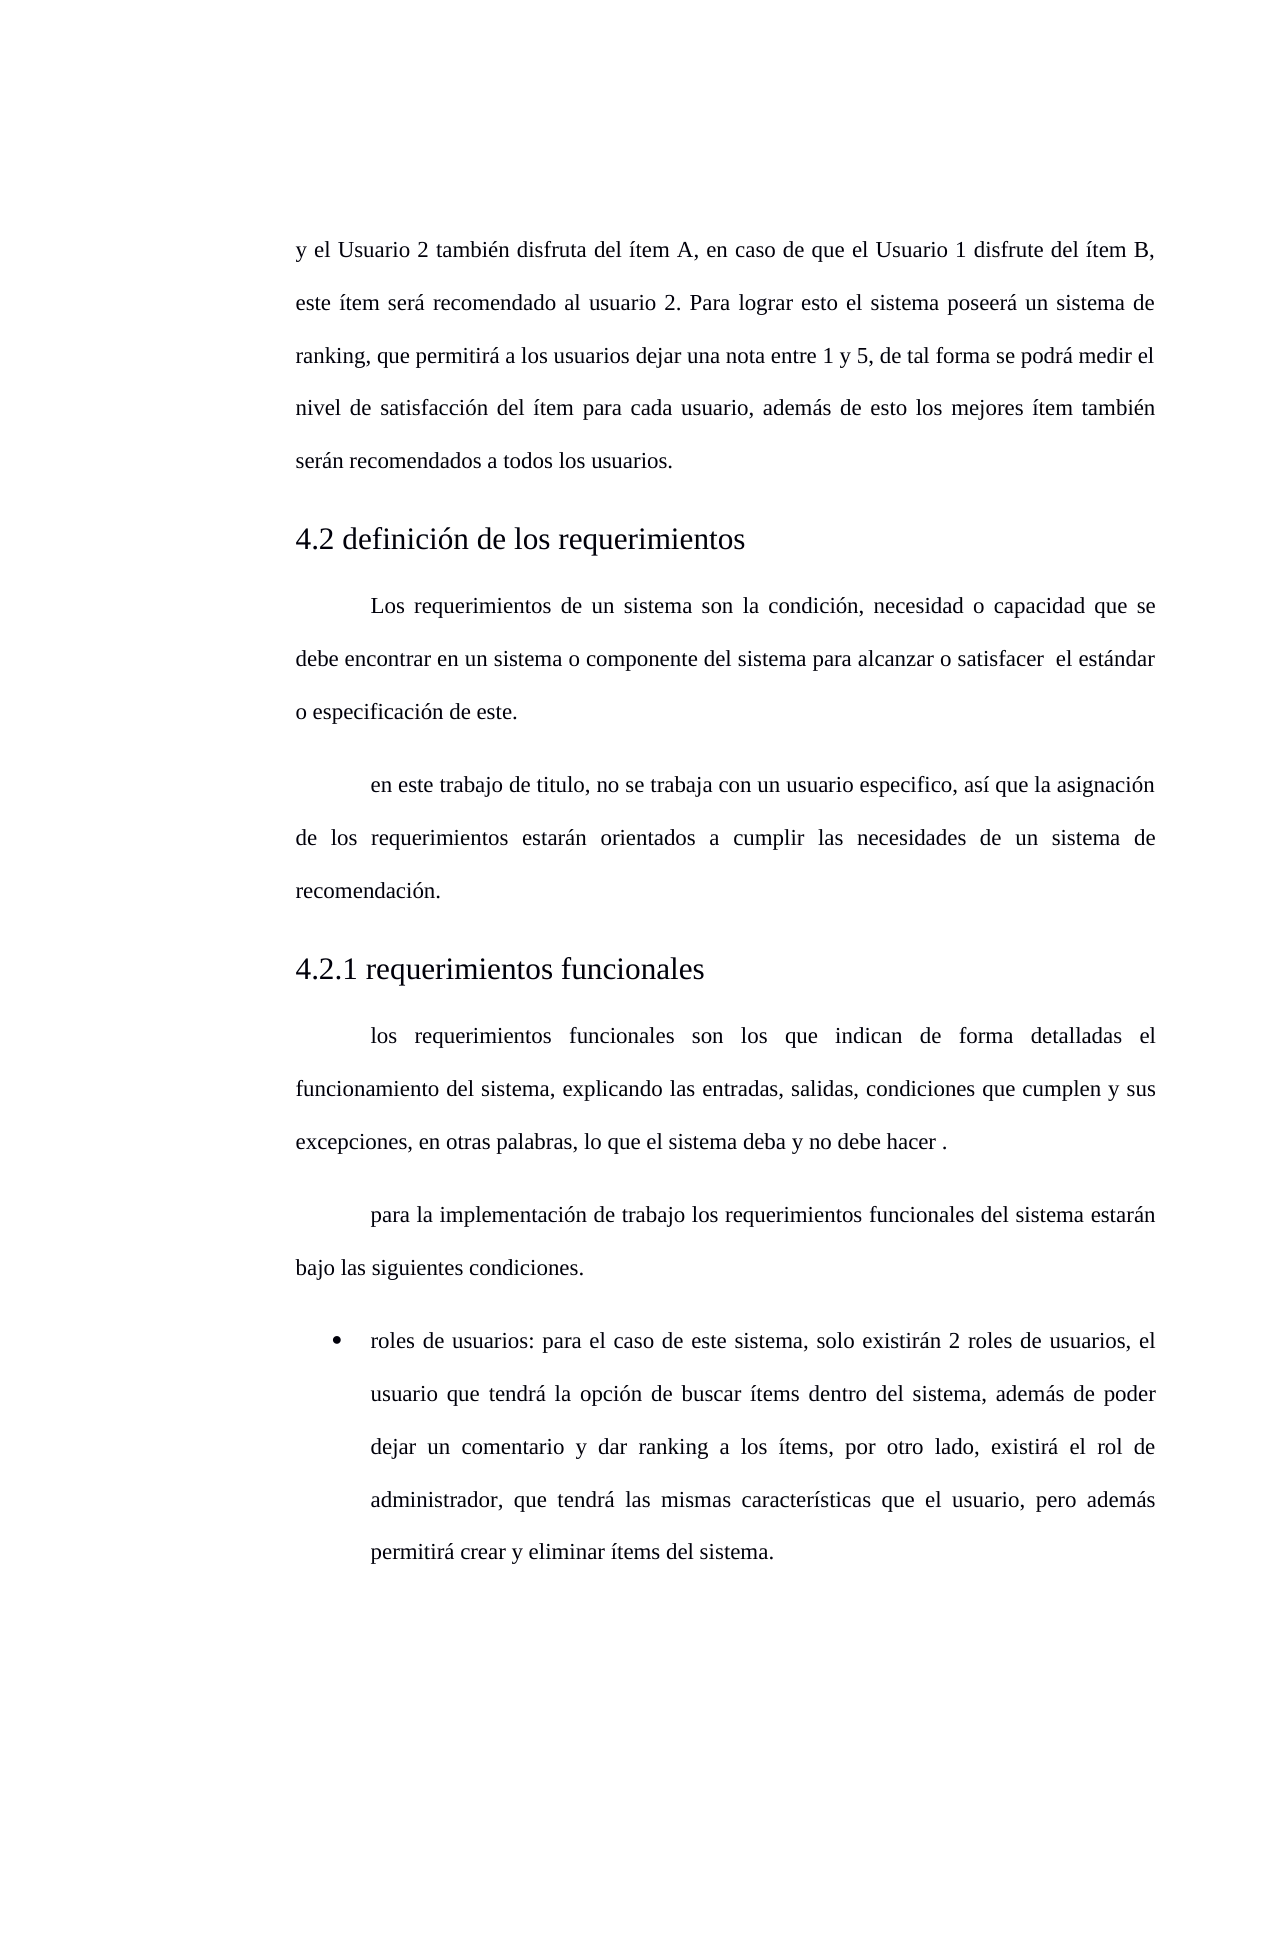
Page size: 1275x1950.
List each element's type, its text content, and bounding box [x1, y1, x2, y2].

list roles de usuarios: para el caso de este sistema, solo existirán 2 roles de usuarios, el usuario que tendrá la opción de buscar ítems dentro del sistema, además de poder dejar un comentario y dar ranking a los ítems, por otro lado, existirá el rol de administrador, que tendrá las mismas características que el usuario, pero además permitirá crear y eliminar ítems del sistema. [333, 1327, 1157, 1565]
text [295, 236, 1157, 473]
text en este trabajo de titulo, no se trabaja con un usuario especifico, así que la asignación de los requerimientos estarán orientados a cumplir las necesidades de un sistema de recomendación. [295, 771, 1157, 903]
text Los requerimientos de un sistema son la condición, necesidad o capacidad que se debe encontrar en un sistema o componente del sistema para alcanzar o satisfacer el estándar o especificación de este. [295, 592, 1157, 724]
subtitle 4.2.1 requerimientos funcionales [295, 950, 1157, 986]
text para la implementación de trabajo los requerimientos funcionales del sistema estarán bajo las siguientes condiciones. [295, 1201, 1157, 1280]
text los requerimientos funcionales son los que indican de forma detalladas el funcionamiento del sistema, explicando las entradas, salidas, condiciones que cumplen y sus excepciones, en otras palabras, lo que el sistema deba y no debe hacer . [295, 1022, 1157, 1154]
subtitle 4.2 definición de los requerimientos [295, 521, 1157, 557]
